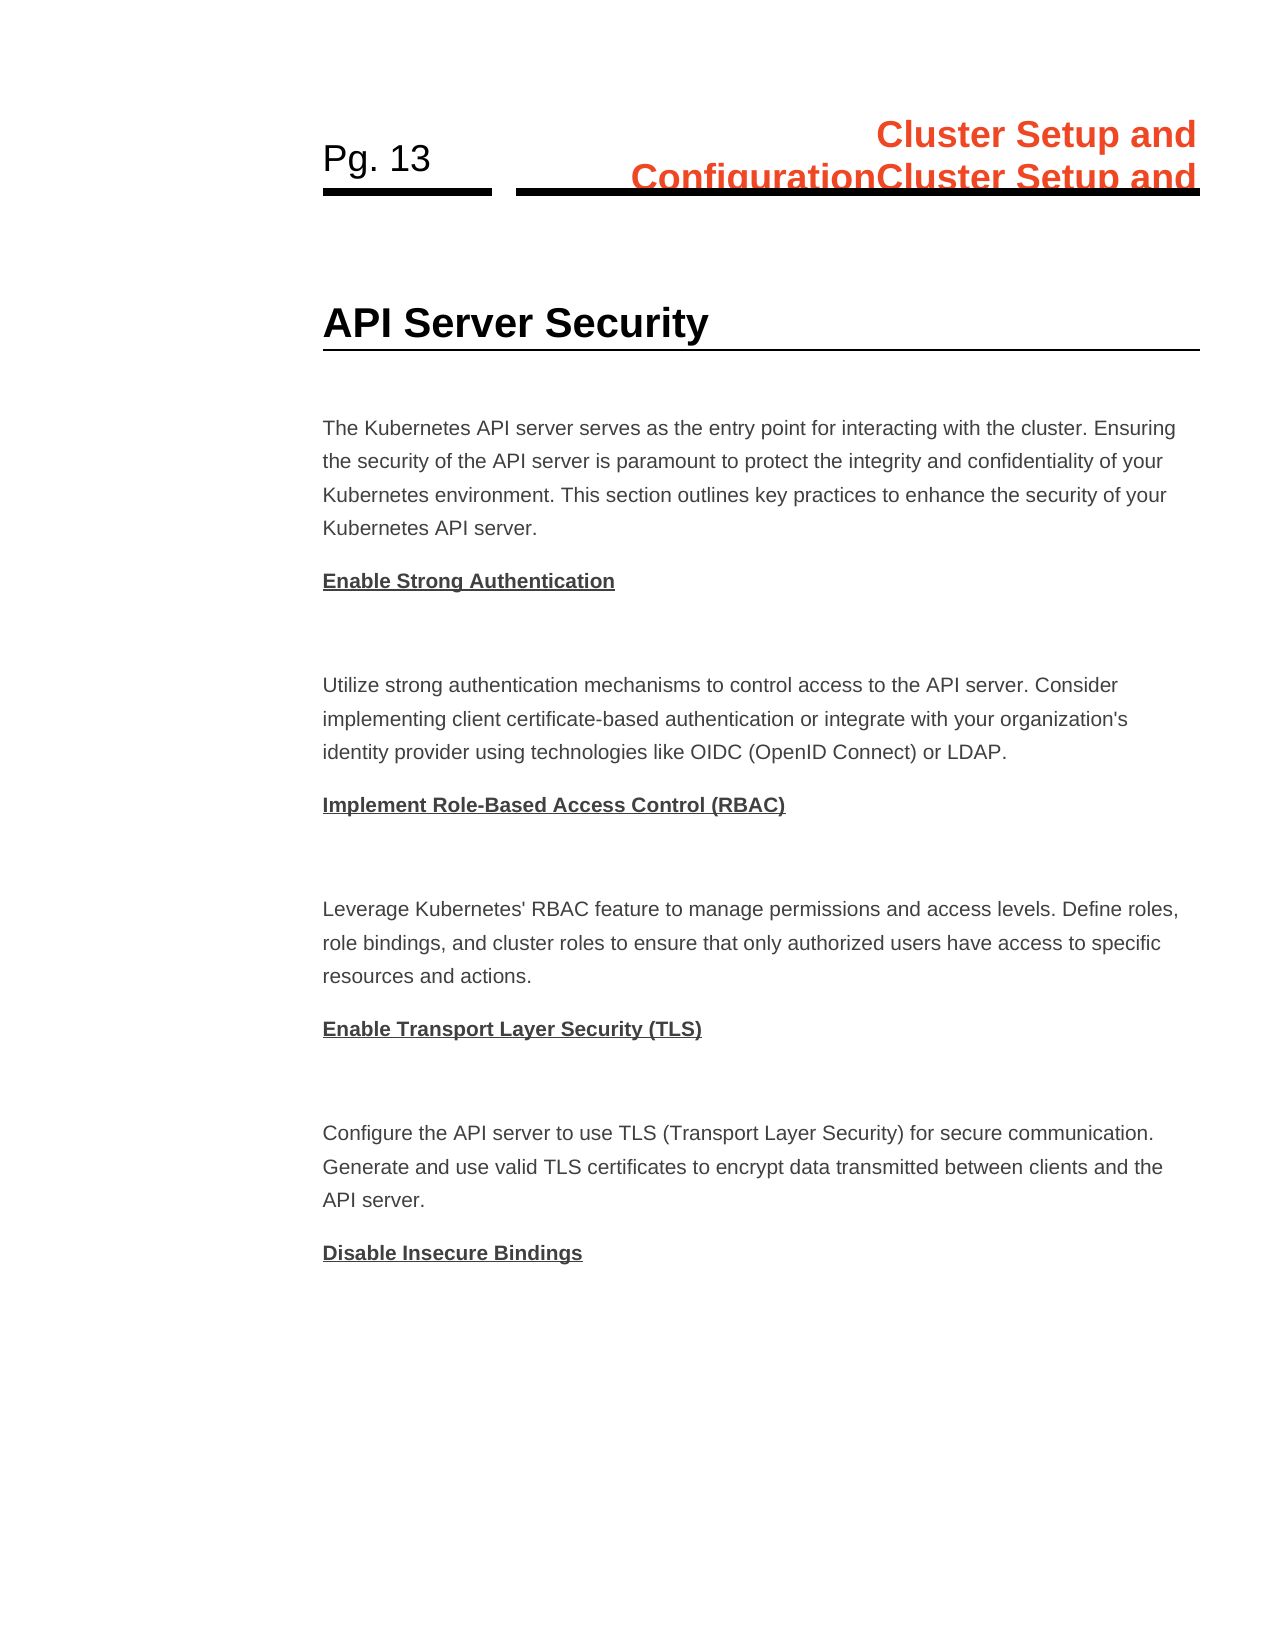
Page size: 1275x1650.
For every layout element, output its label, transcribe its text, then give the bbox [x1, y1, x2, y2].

text Leverage Kubernetes' RBAC feature to manage permissions and access levels. Define roles, role bindings, and cluster roles to ensure that only authorized users have access to specific resources and actions. [322, 897, 1200, 988]
text Enable Transport Layer Security (TLS) [322, 1016, 1200, 1040]
text Configure the API server to use TLS (Transport Layer Security) for secure communication. Generate and use valid TLS certificates to encrypt data transmitted between clients and the API server. [322, 1121, 1200, 1212]
text Disable Insecure Bindings [322, 1240, 1200, 1264]
text Implement Role-Based Access Control (RBAC) [322, 792, 1200, 816]
text Utilize strong authentication mechanisms to control access to the API server. Consider implementing client certificate-based authentication or integrate with your organization's identity provider using technologies like OIDC (OpenID Connect) or LDAP. [322, 673, 1200, 764]
subtitle API Server Security [322, 299, 1200, 351]
text Enable Strong Authentication [322, 568, 1200, 592]
text The Kubernetes API server serves as the entry point for interacting with the cluster. Ensuring the security of the API server is paramount to protect the integrity and confidentiality of your Kubernetes environment. This section outlines key practices to enhance the security of your Kubernetes API server. [322, 416, 1200, 540]
